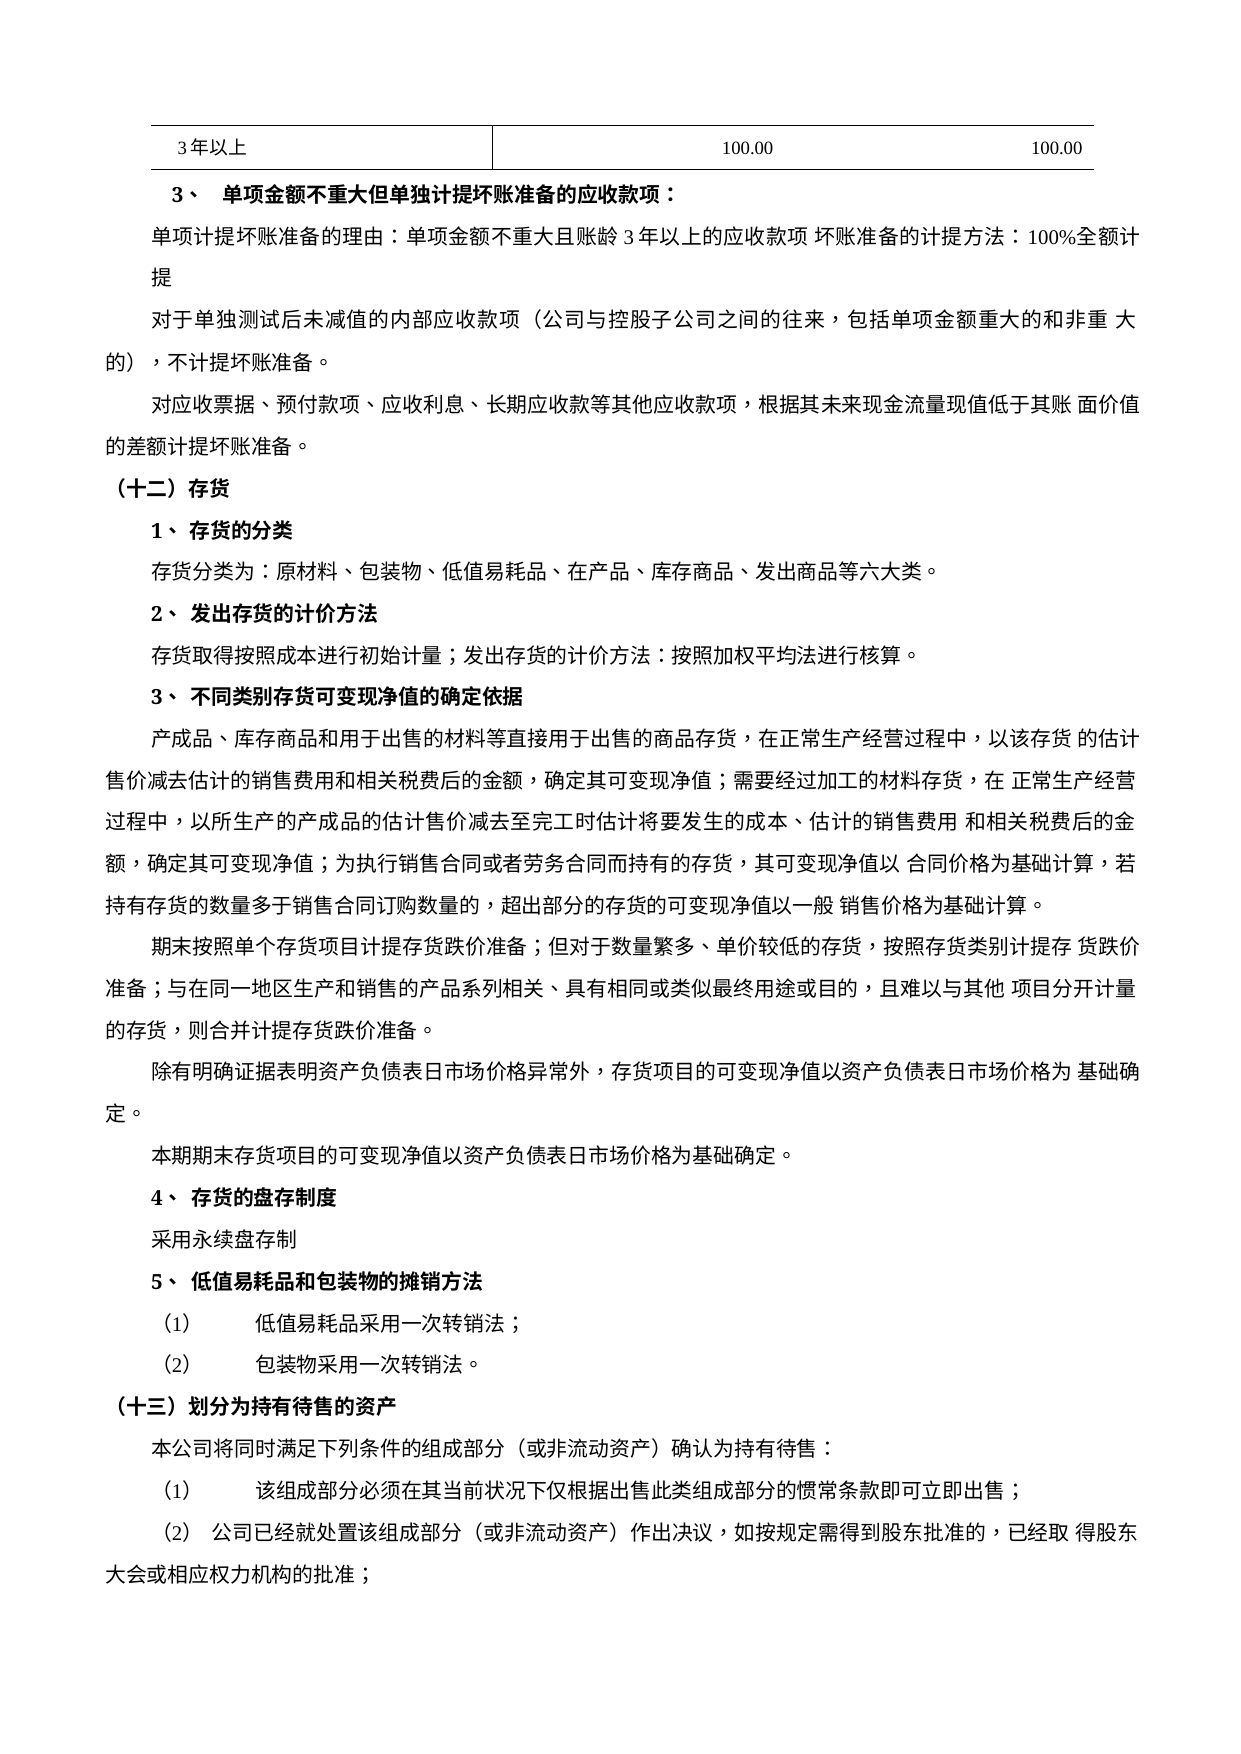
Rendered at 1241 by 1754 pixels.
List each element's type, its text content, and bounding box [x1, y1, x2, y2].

text 采用永续盘存制 [105, 1214, 1140, 1256]
text （1） 低值易耗品采用一次转销法； [105, 1298, 1140, 1339]
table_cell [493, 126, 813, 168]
text （1） 该组成部分必须在其当前状况下仅根据出售此类组成部分的惯常条款即可立即出售； [105, 1465, 1140, 1507]
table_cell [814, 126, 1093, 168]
text 除有明确证据表明资产负债表日市场价格异常外，存货项目的可变现净值以资产负债表日市场价格为 基础确定。 [105, 1046, 1140, 1130]
text 存货分类为：原材料、包装物、低值易耗品、在产品、库存商品、发出商品等六大类。 [105, 546, 1140, 588]
text 单项计提坏账准备的理由：单项金额不重大且账龄3年以上的应收款项 坏账准备的计提方法：100%全额计提 [151, 211, 1140, 294]
text 对应收票据、预付款项、应收利息、长期应收款等其他应收款项，根据其未来现金流量现值低于其账 面价值的差额计提坏账准备。 [105, 378, 1140, 463]
text 本公司将同时满足下列条件的组成部分（或非流动资产）确认为持有待售： [105, 1423, 1140, 1465]
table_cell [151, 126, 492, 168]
text 产成品、库存商品和用于出售的材料等直接用于出售的商品存货，在正常生产经营过程中，以该存货 的估计售价减去估计的销售费用和相关税费后的金额，确定其可变现净值；需要经过加工的材料存货，在 正常生产经营过程中，以所生产的产成品的估计售价减去至完工时估计将要发生的成本、估计的销售费用 和相关税费后的金额，确定其可变现净值；为执行销售合同或者劳务合同而持有的存货，其可变现净值以 合同价格为基础计算，若持有存货的数量多于销售合同订购数量的，超出部分的存货的可变现净值以一般 销售价格为基础计算。 [105, 713, 1140, 921]
text （十二）存货 [105, 463, 1140, 505]
subtitle 2、 发出存货的计价方法 [105, 588, 1140, 630]
subtitle 3、 单项金额不重大但单独计提坏账准备的应收款项： [105, 169, 1140, 211]
text （十三）划分为持有待售的资产 [105, 1381, 1140, 1423]
text （2） 公司已经就处置该组成部分（或非流动资产）作出决议，如按规定需得到股东批准的，已经取 得股东大会或相应权力机构的批准； [105, 1507, 1140, 1591]
text 期末按照单个存货项目计提存货跌价准备；但对于数量繁多、单价较低的存货，按照存货类别计提存 货跌价准备；与在同一地区生产和销售的产品系列相关、具有相同或类似最终用途或目的，且难以与其他 项目分开计量的存货，则合并计提存货跌价准备。 [105, 921, 1140, 1046]
text 存货取得按照成本进行初始计量；发出存货的计价方法：按照加权平均法进行核算。 [105, 630, 1140, 671]
text 本期期末存货项目的可变现净值以资产负债表日市场价格为基础确定。 [105, 1130, 1140, 1172]
subtitle 3、 不同类别存货可变现净值的确定依据 [105, 671, 1140, 713]
subtitle 5、 低值易耗品和包装物的摊销方法 [105, 1256, 1140, 1298]
subtitle 4、 存货的盘存制度 [105, 1172, 1140, 1214]
text （2） 包装物采用一次转销法。 [105, 1339, 1140, 1381]
text 对于单独测试后未减值的内部应收款项（公司与控股子公司之间的往来，包括单项金额重大的和非重 大的），不计提坏账准备。 [105, 294, 1140, 378]
text 1、 存货的分类 [105, 505, 1140, 546]
